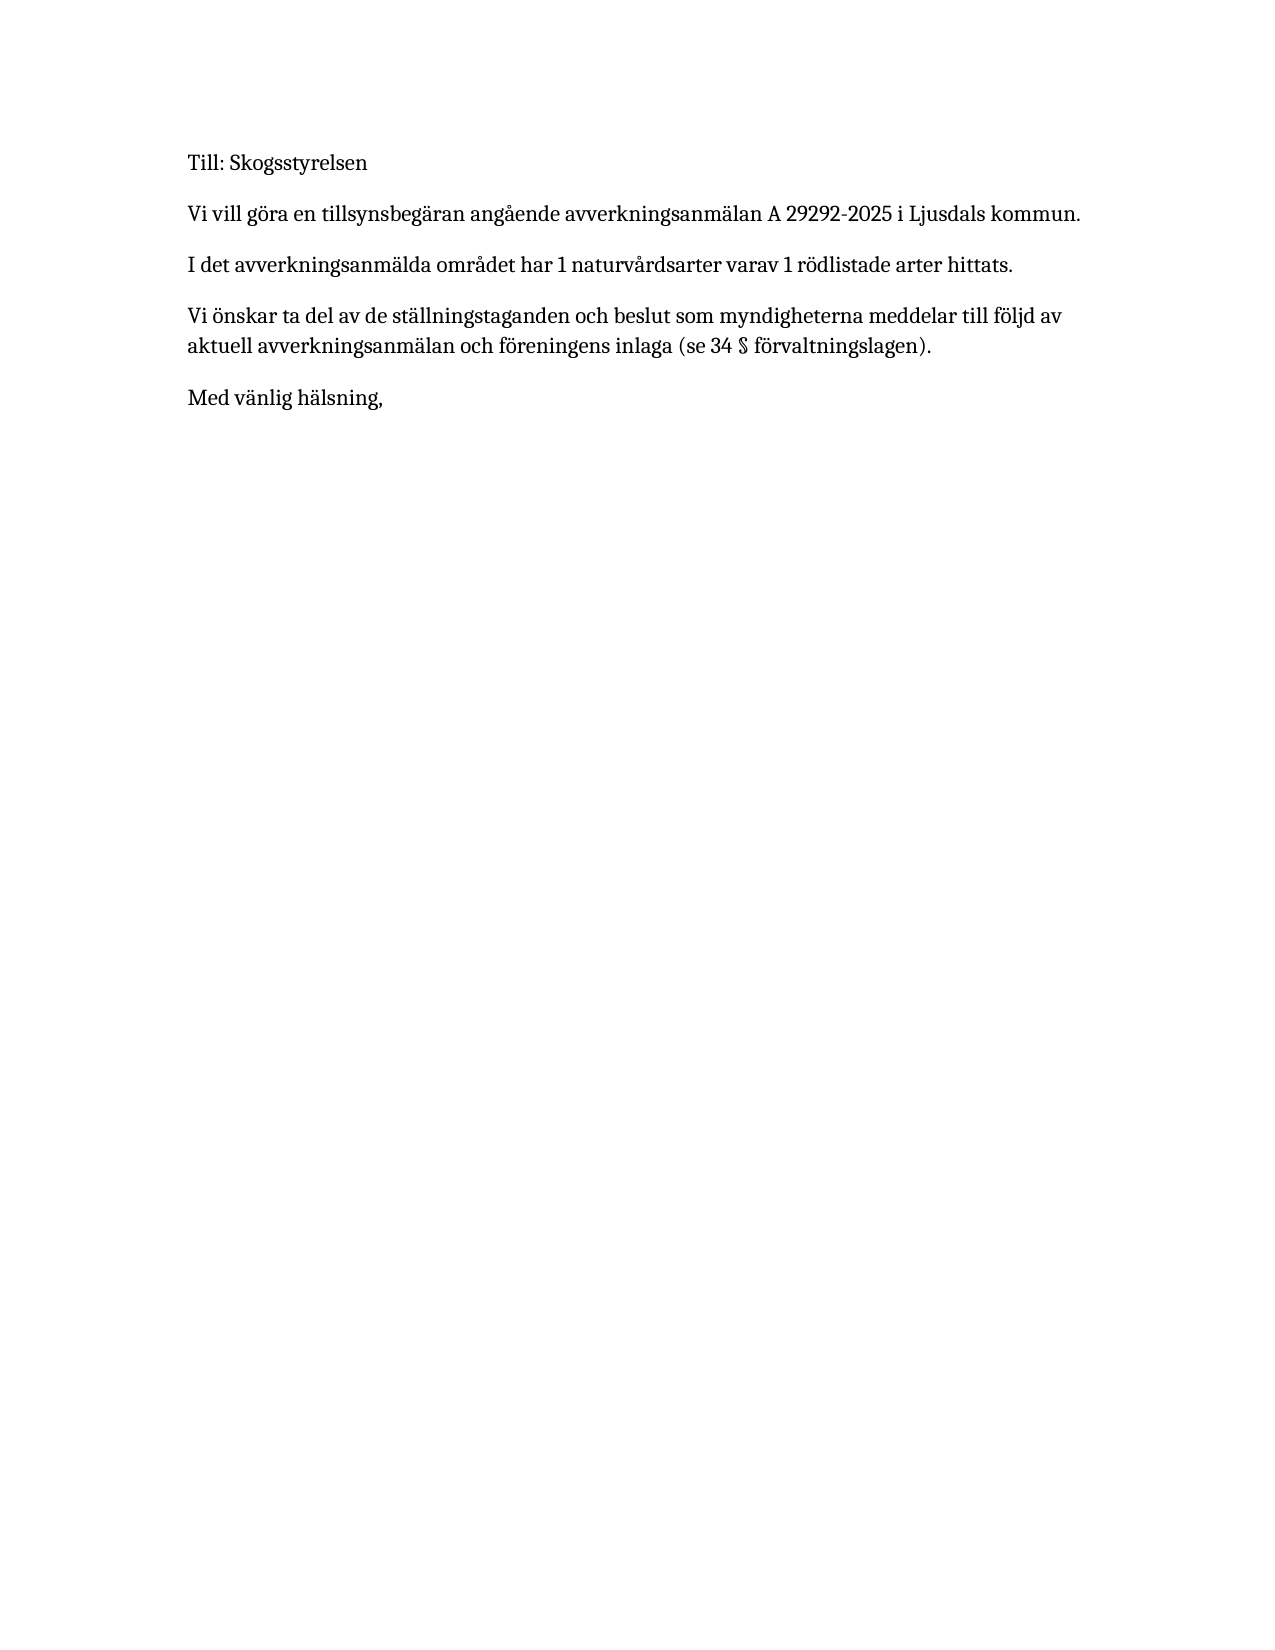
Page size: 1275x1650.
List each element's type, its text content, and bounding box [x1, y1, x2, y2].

text I det avverkningsanmälda området har 1 naturvårdsarter varav 1 rödlistade arter hittats. [187, 252, 1087, 278]
text Till: Skogsstyrelsen [187, 150, 1087, 176]
text Med vänlig hälsning, [187, 384, 1087, 441]
text Vi vill göra en tillsynsbegäran angående avverkningsanmälan A 29292-2025 i Ljusdals kommun. [187, 201, 1087, 227]
text Vi önskar ta del av de ställningstaganden och beslut som myndigheterna meddelar till följd av aktuell avverkningsanmälan och föreningens inlaga (se 34 § förvaltningslagen). [187, 303, 1087, 360]
